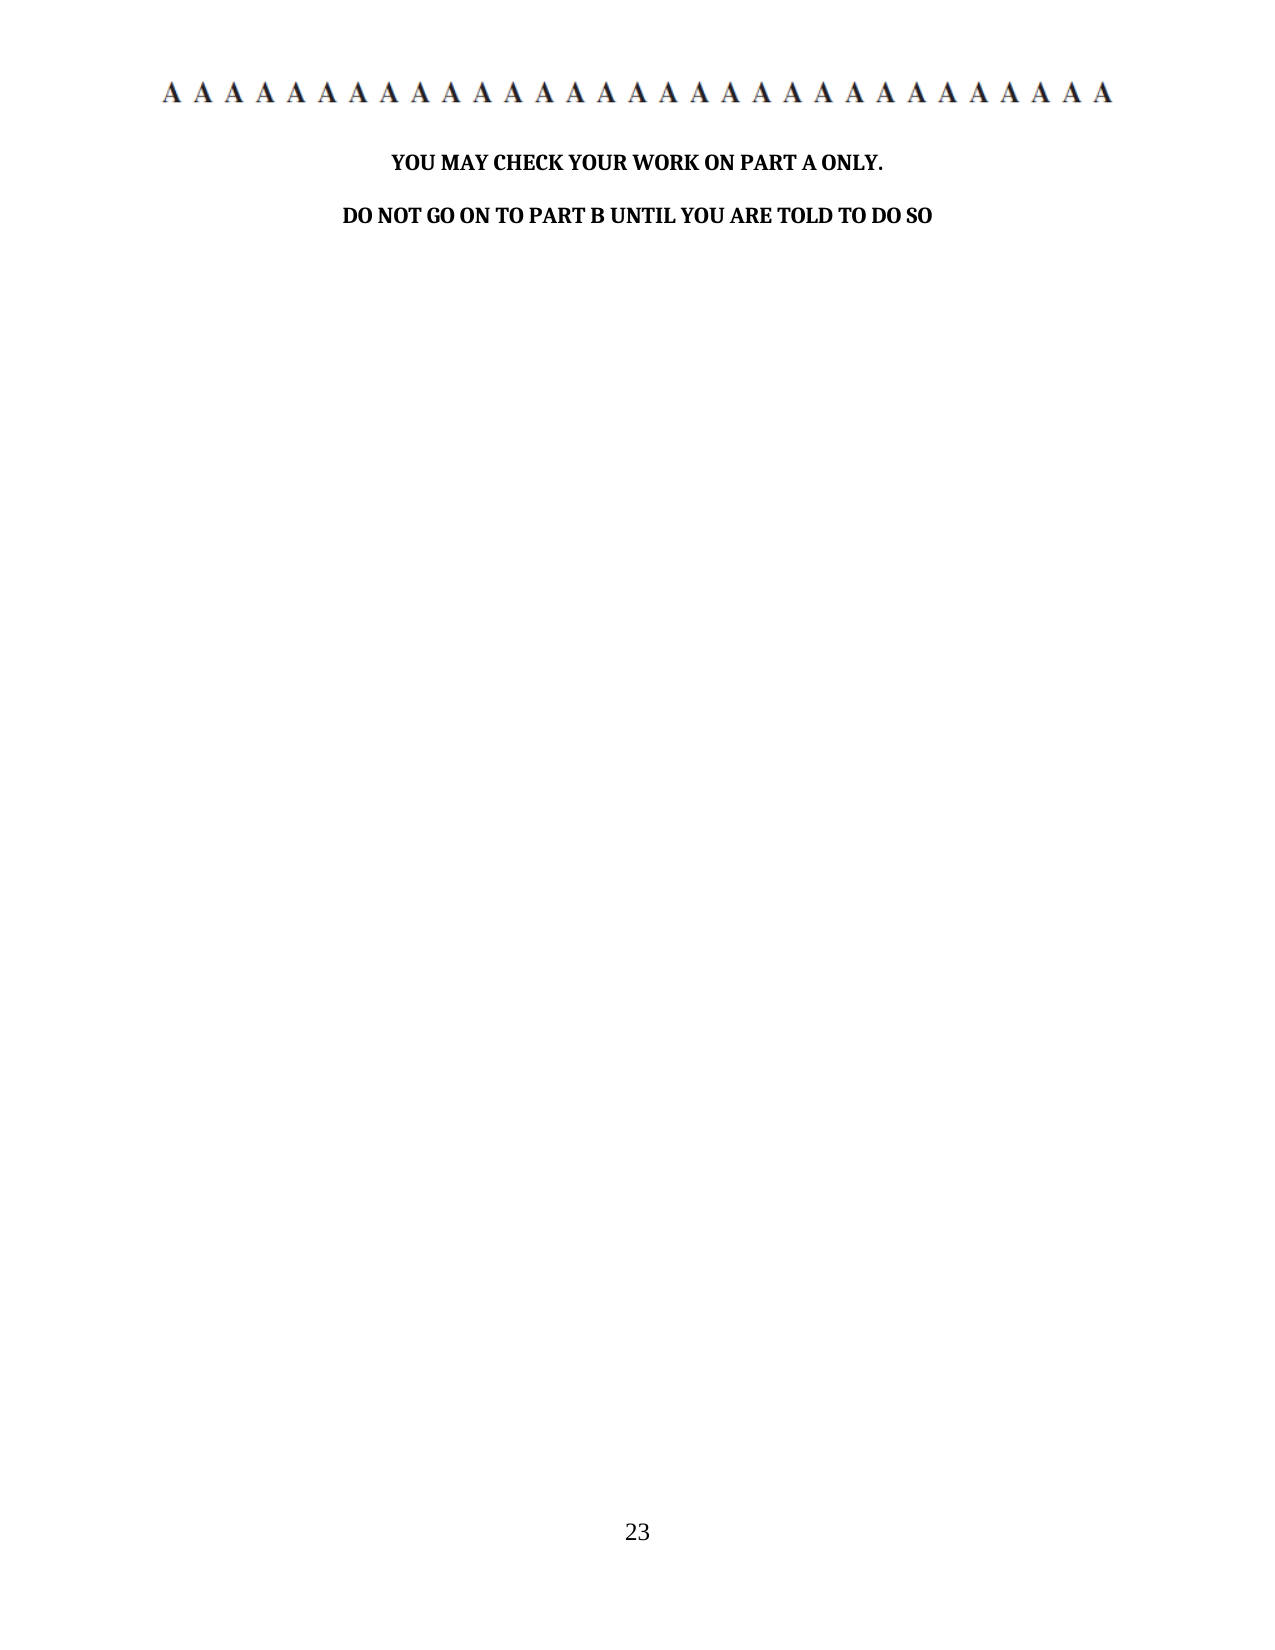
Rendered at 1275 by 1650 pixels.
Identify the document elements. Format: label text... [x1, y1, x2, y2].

picture [150, 75, 1118, 114]
text DO NOT GO ON TO PART B UNTIL YOU ARE TOLD TO DO SO [150, 203, 1125, 229]
text YOU MAY CHECK YOUR WORK ON PART A ONLY. [150, 150, 1125, 176]
